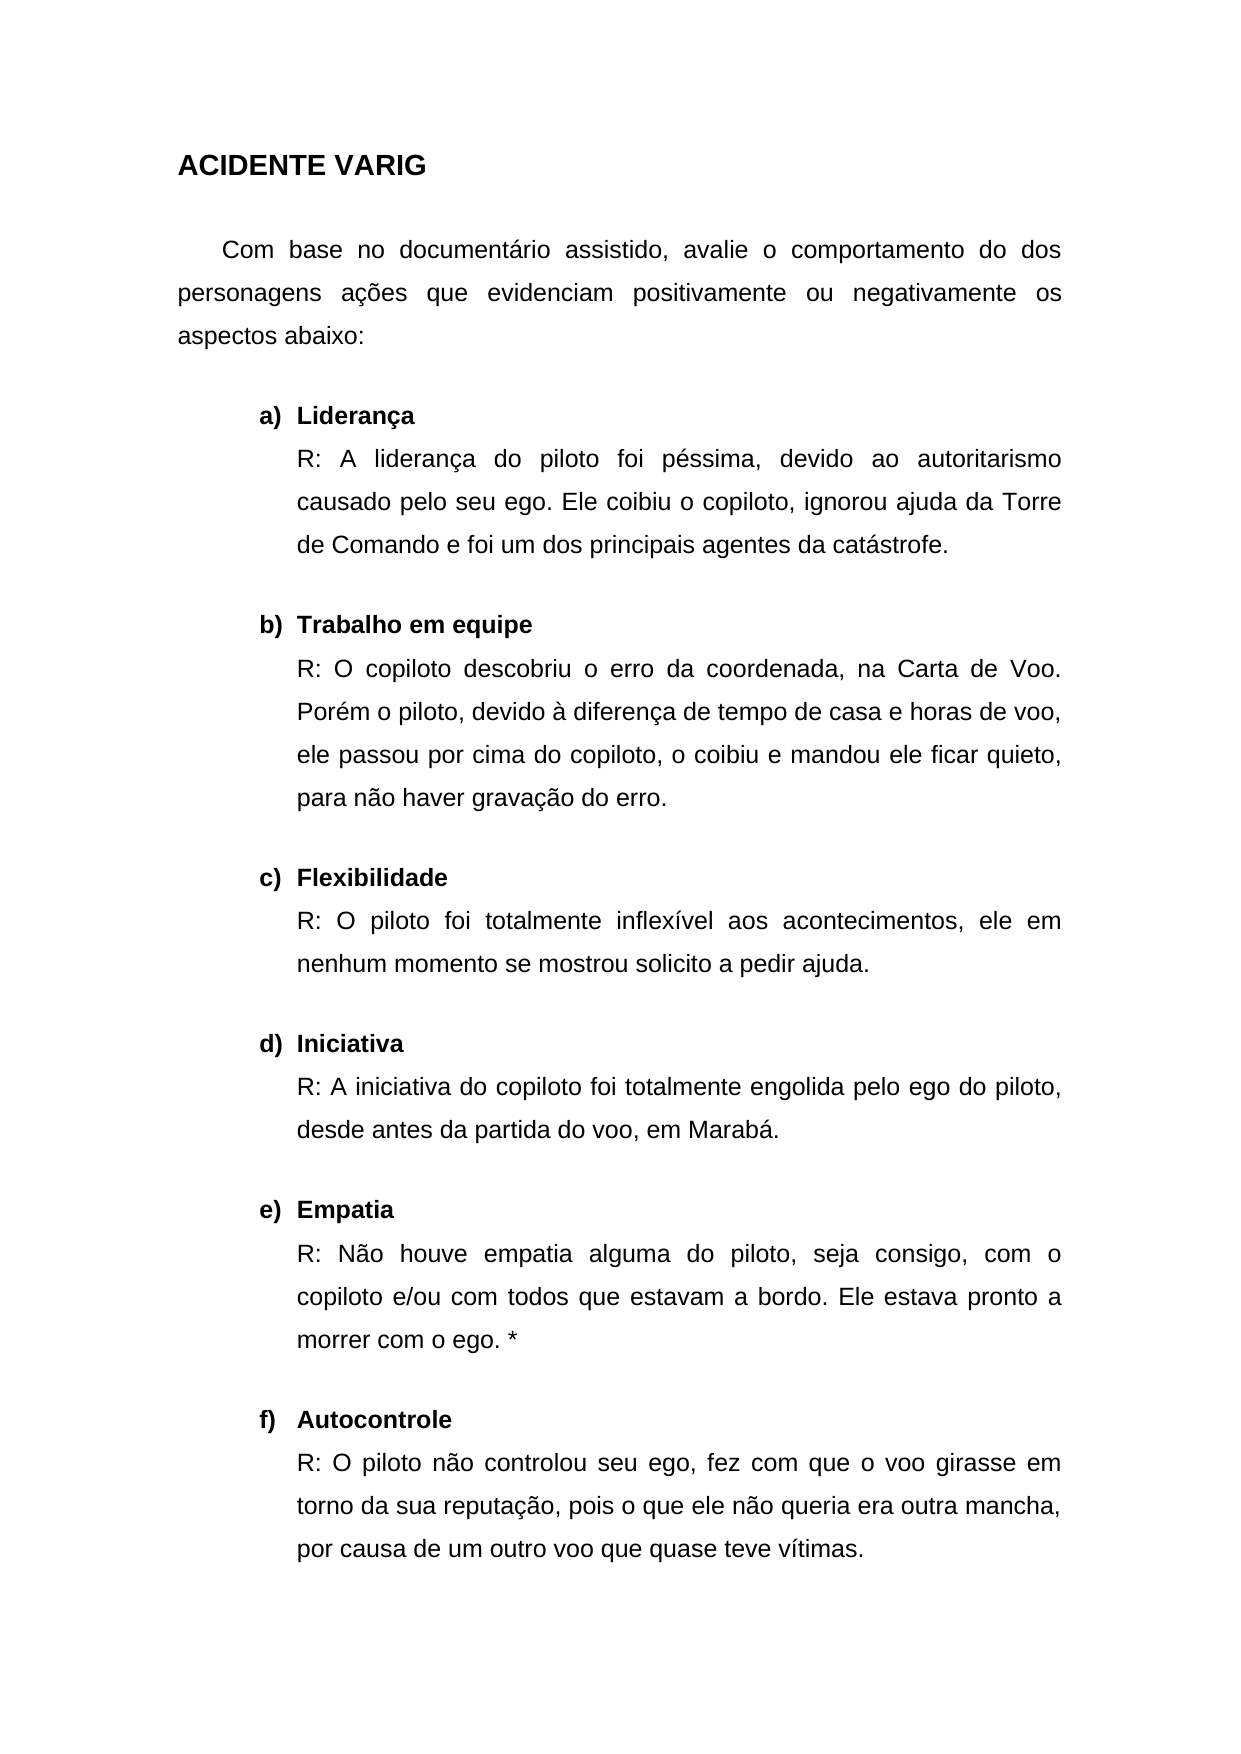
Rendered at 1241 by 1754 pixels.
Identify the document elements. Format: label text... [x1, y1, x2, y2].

list R: O copiloto descobriu o erro da coordenada, na Carta de Voo. Porém o piloto, devido à diferença de tempo de casa e horas de voo, ele passou por cima do copiloto, o coibiu e mandou ele ficar quieto, para não haver gravação do erro. [297, 653, 1063, 812]
list Empatia [259, 1195, 1063, 1224]
list Autocontrole [259, 1405, 1063, 1433]
list Flexibilidade [259, 863, 1063, 892]
list Iniciativa [259, 1029, 1063, 1058]
list Trabalho em equipe [259, 610, 1063, 639]
list R: A liderança do piloto foi péssima, devido ao autoritarismo causado pelo seu ego. Ele coibiu o copiloto, ignorou ajuda da Torre de Comando e foi um dos principais agentes da catástrofe. [297, 444, 1063, 559]
list R: A iniciativa do copiloto foi totalmente engolida pelo ego do piloto, desde antes da partida do voo, em Marabá. [297, 1072, 1063, 1144]
list R: Não houve empatia alguma do piloto, seja consigo, com o copiloto e/ou com todos que estavam a bordo. Ele estava pronto a morrer com o ego. * [297, 1238, 1063, 1353]
list Liderança [259, 401, 1063, 430]
list Com base no documentário assistido, avalie o comportamento do dos personagens ações que evidenciam positivamente ou negativamente os aspectos abaixo: [177, 235, 1063, 350]
list R: O piloto não controlou seu ego, fez com que o voo girasse em torno da sua reputação, pois o que ele não queria era outra mancha, por causa de um outro voo que quase teve vítimas. [297, 1448, 1063, 1563]
list R: O piloto foi totalmente inflexível aos acontecimentos, ele em nenhum momento se mostrou solicito a pedir ajuda. [297, 906, 1063, 978]
list ACIDENTE VARIG [177, 148, 1063, 181]
